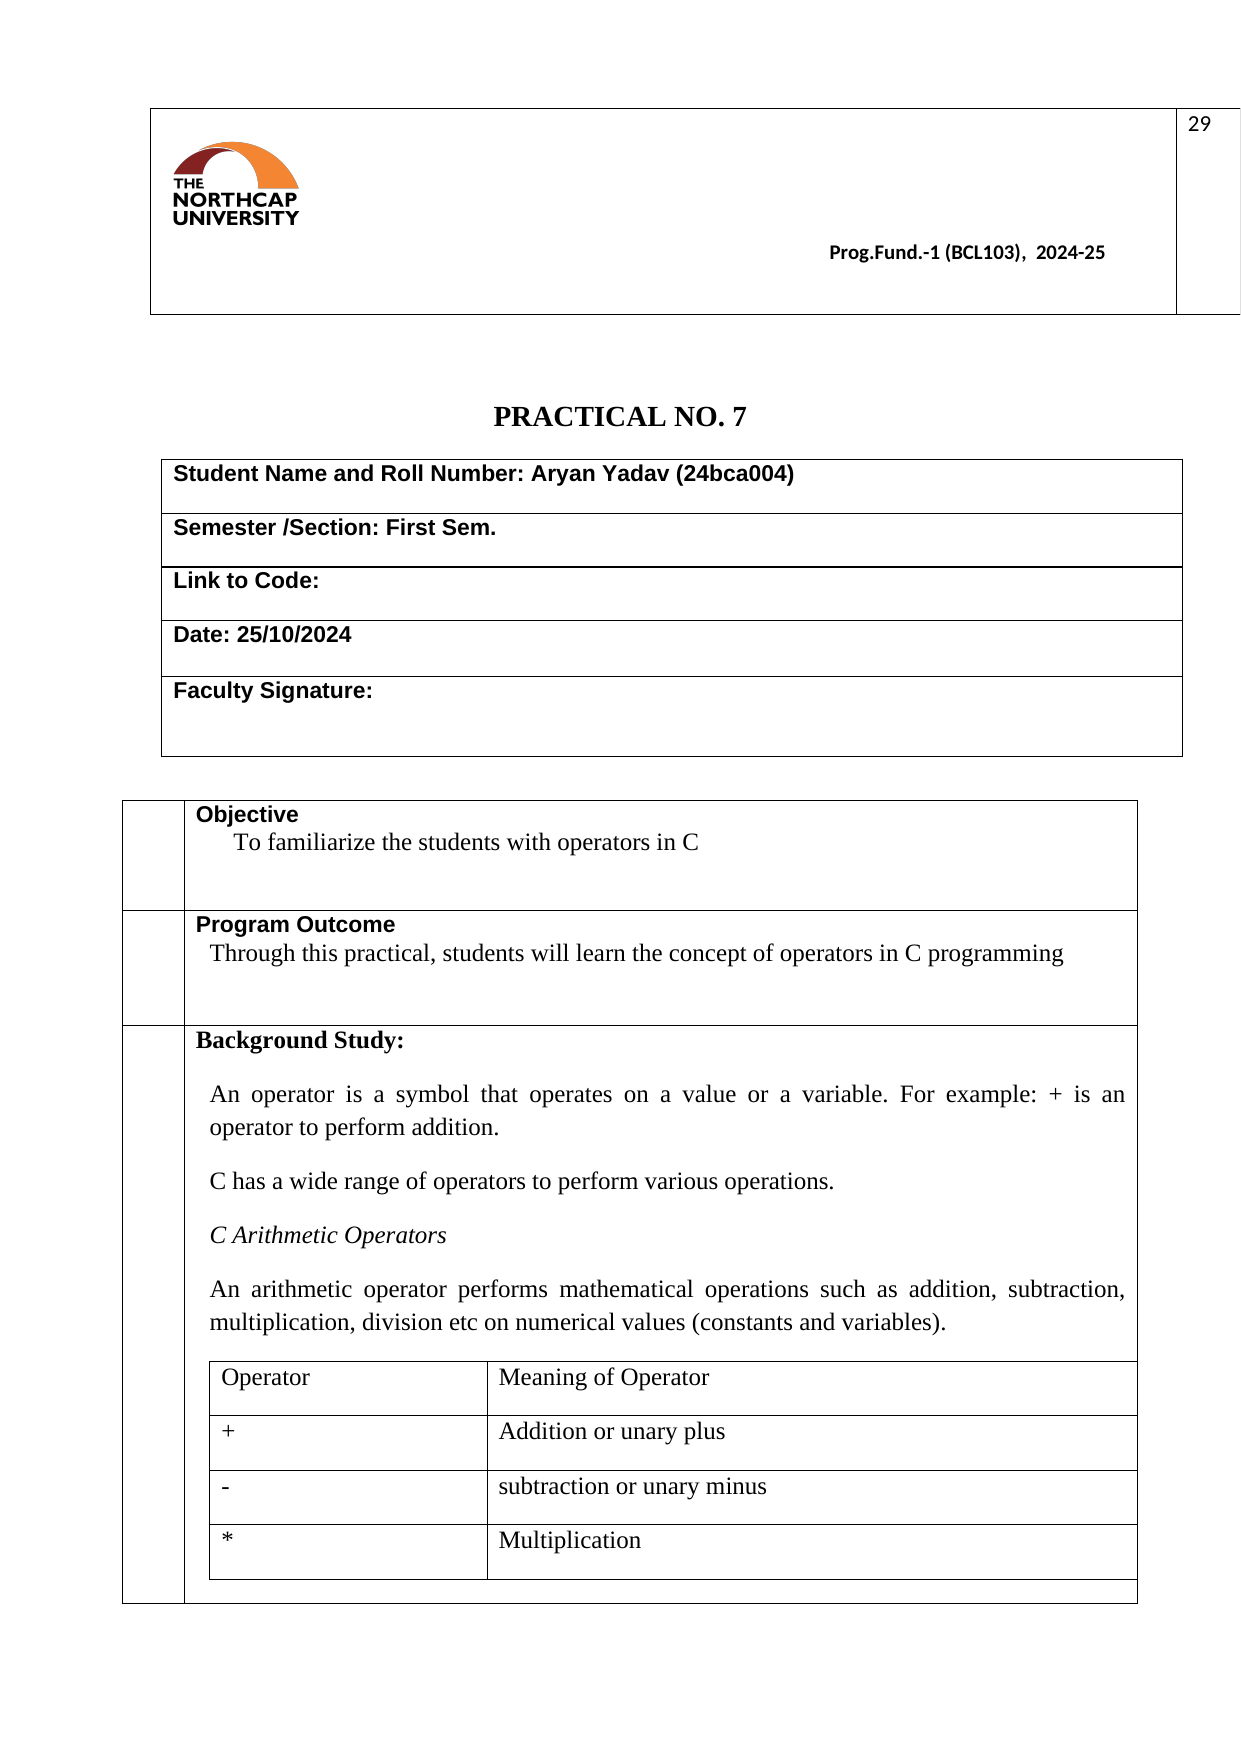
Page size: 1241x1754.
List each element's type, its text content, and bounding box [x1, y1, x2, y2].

picture [161, 109, 312, 259]
table_cell Program Outcome Through this practical, students will learn the concept of operators in C programming [185, 911, 1137, 1024]
table_header Student Name and Roll Number: Aryan Yadav (24bca004) [162, 460, 1182, 513]
table_cell [123, 1026, 184, 1603]
text PRACTICAL NO. 7 [150, 399, 1090, 433]
table_cell Faculty Signature: [162, 677, 1182, 756]
table_cell Link to Code: [162, 568, 1182, 620]
table_header Objective To familiarize the students with operators in C [185, 801, 1137, 910]
table_cell Semester /Section: First Sem. [162, 514, 1182, 566]
table_header [123, 801, 184, 910]
table_cell Date: 25/10/2024 [162, 621, 1182, 676]
table_cell [123, 911, 184, 1024]
